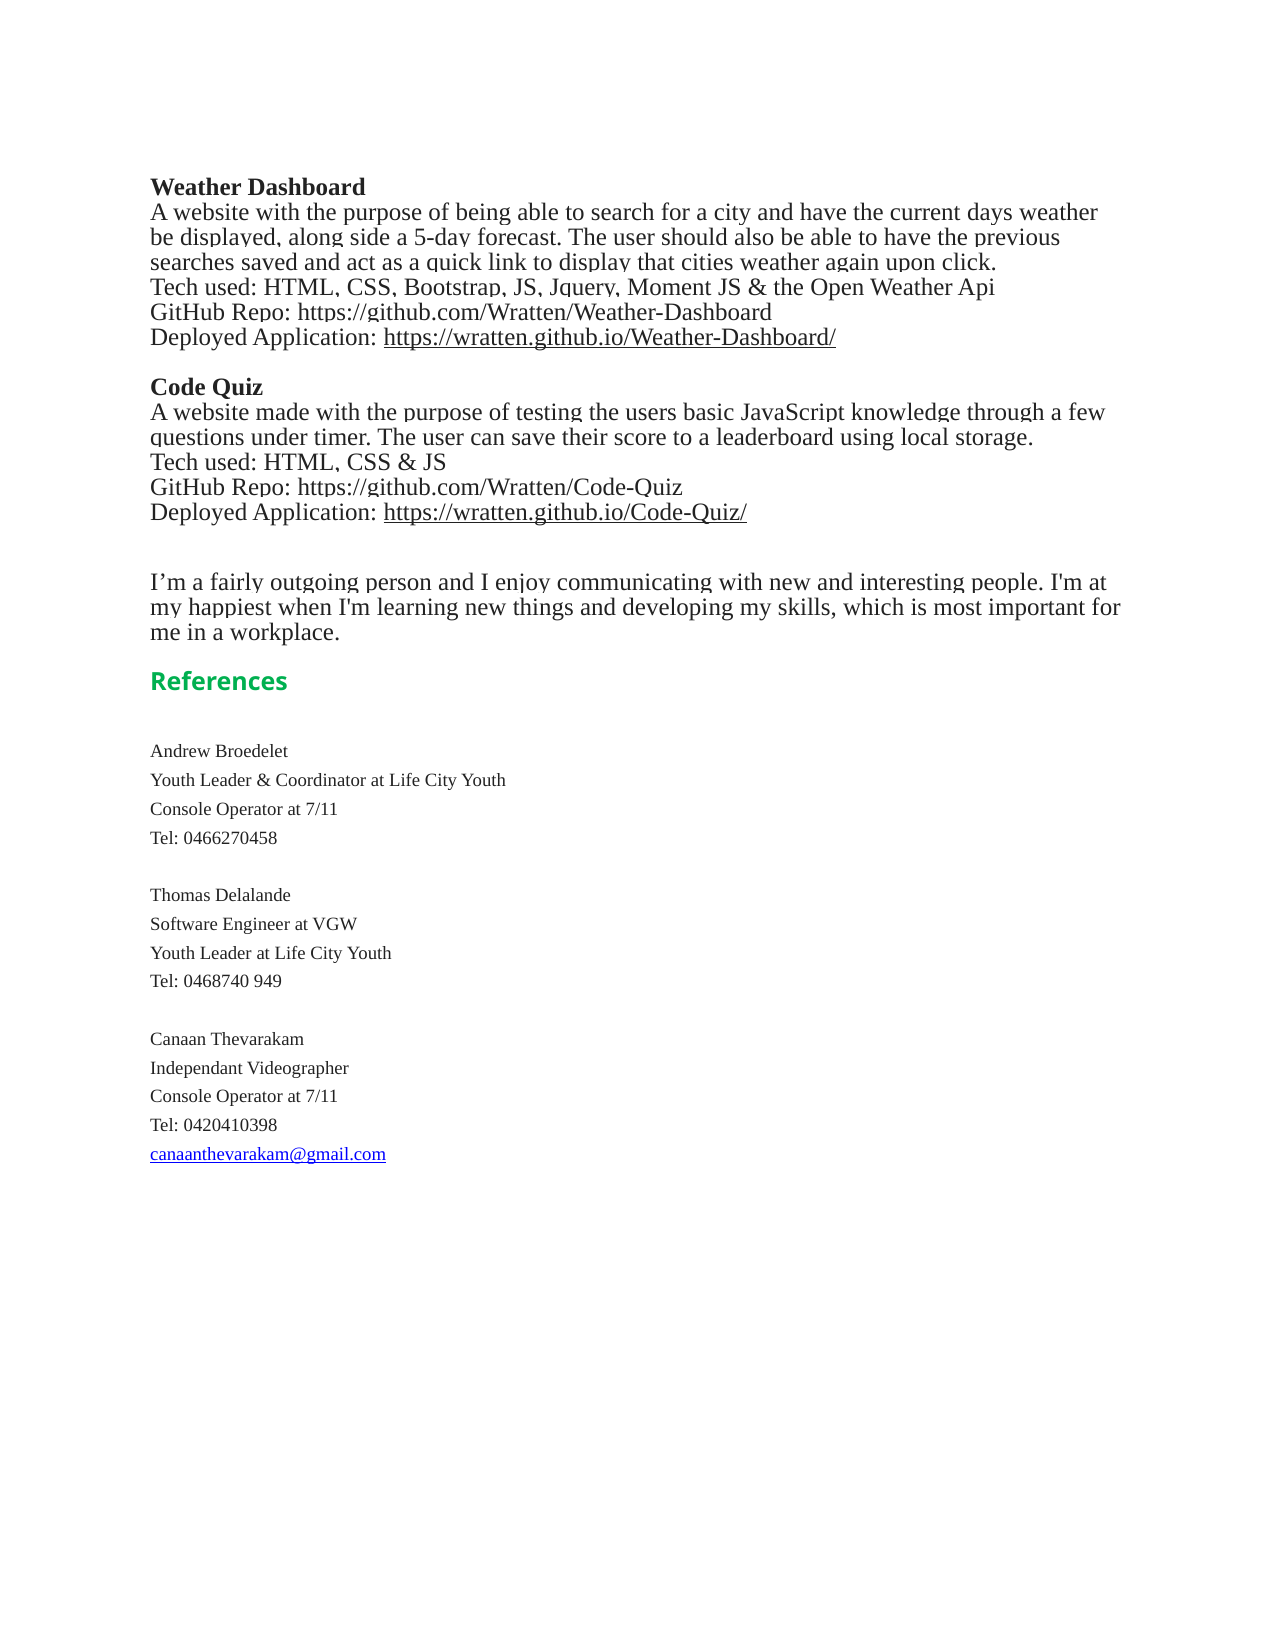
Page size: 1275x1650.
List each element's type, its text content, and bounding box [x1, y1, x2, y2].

text I’m a fairly outgoing person and I enjoy communicating with new and interesting people. I'm at my happiest when I'm learning new things and developing my skills, which is most important for me in a workplace. References [150, 546, 1125, 696]
text Andrew Broedelet Youth Leader & Coordinator at Life City Youth Console Operator at 7/11 Tel: 0466270458 Thomas Delalande Software Engineer at VGW Youth Leader at Life City Youth Tel: 0468740 949 Canaan Thevarakam Independant Videographer Console Operator at 7/11 Tel: 0420410398 canaanthevarakam@gmail.com [150, 706, 1125, 1166]
